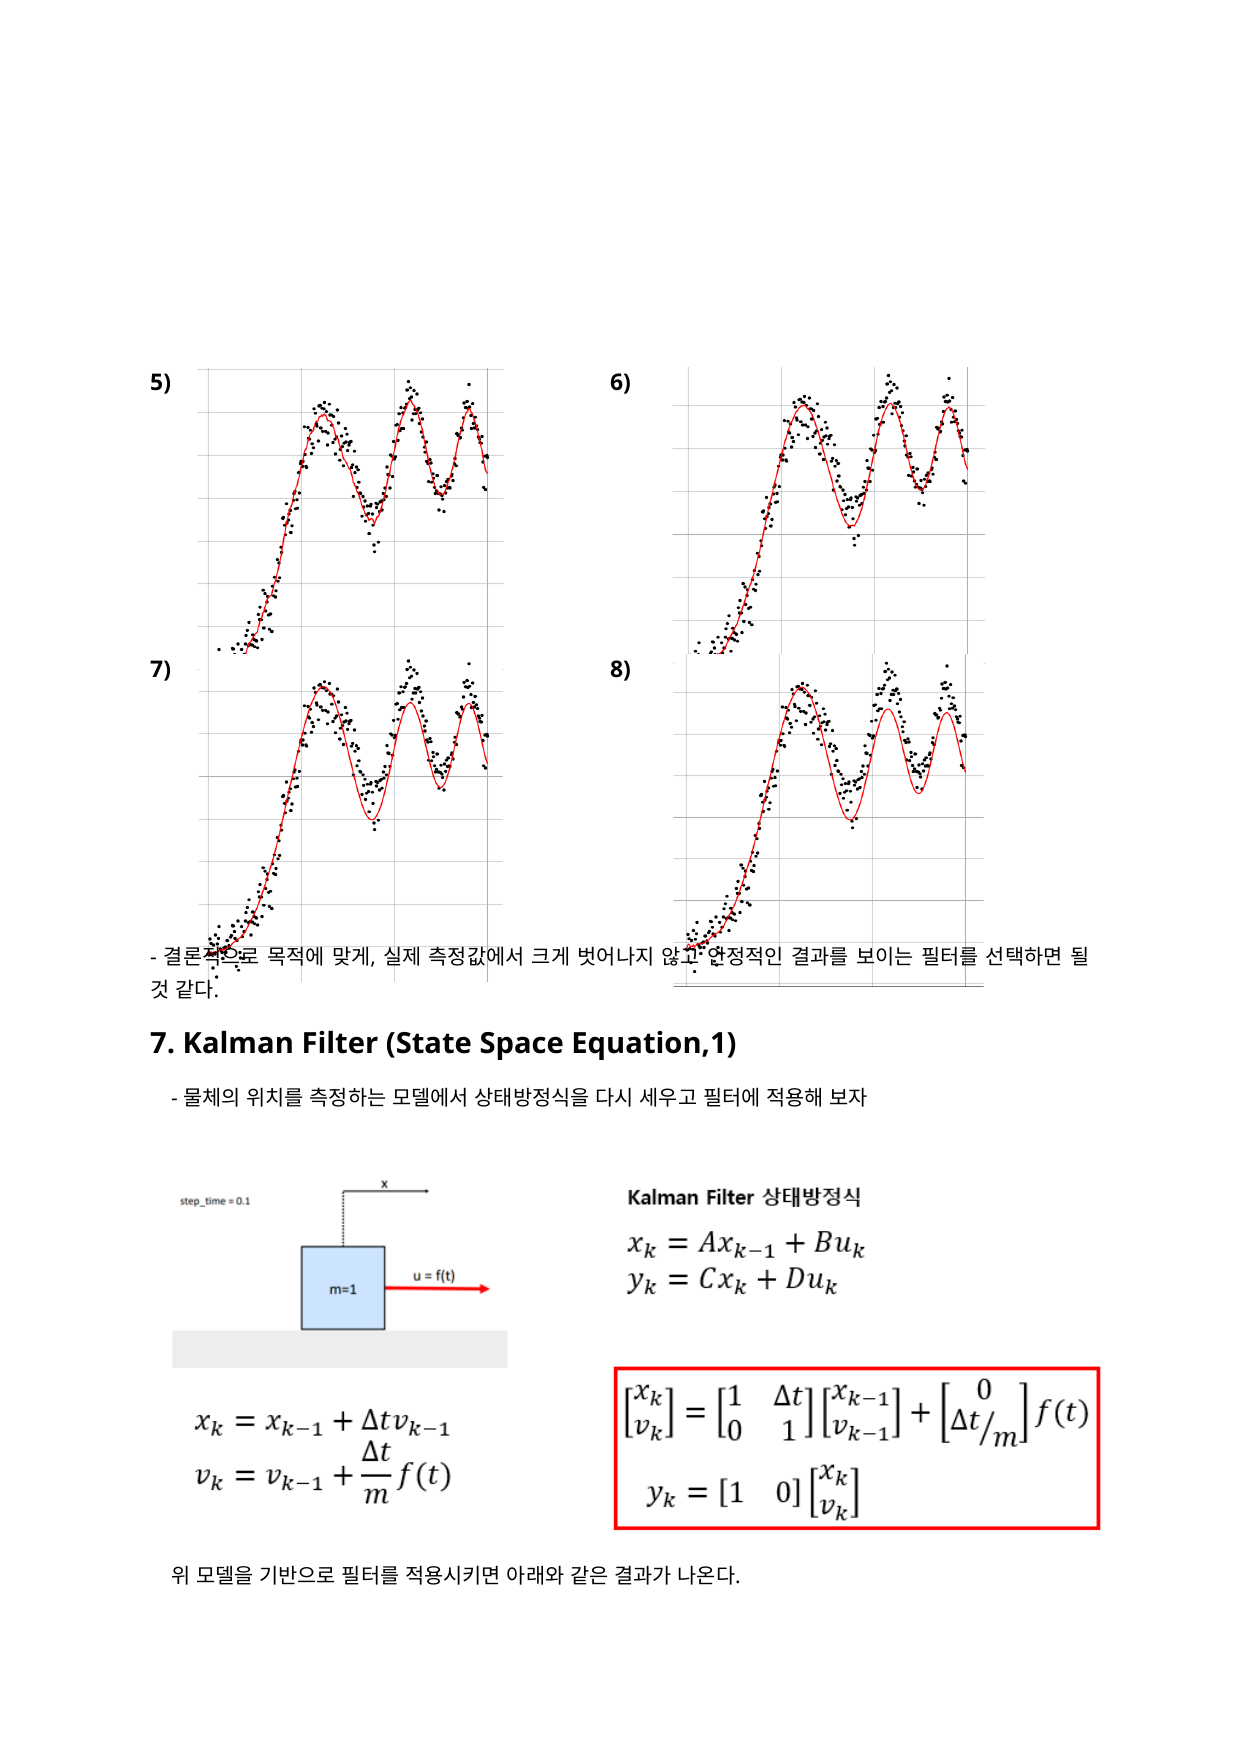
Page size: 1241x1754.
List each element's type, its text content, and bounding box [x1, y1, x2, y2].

text 5) 6) [150, 366, 1090, 398]
text - 물체의 위치를 측정하는 모델에서 상태방정식을 다시 세우고 필터에 적용해 보자 [150, 1082, 1090, 1112]
picture [672, 398, 986, 653]
text - 결론적으로 목적에 맞게, 실제 측정값에서 크게 벗어나지 않고 안정적인 결과를 보이는 필터를 선택하면 될 것 같다. [150, 940, 1090, 1003]
text 7) 8) [150, 653, 1090, 684]
picture [197, 684, 504, 940]
text 7. Kalman Filter (State Space Equation,1) [150, 1022, 1090, 1062]
text 위 모델을 기반으로 필터를 적용시키면 아래와 같은 결과가 나온다. [150, 1560, 1090, 1590]
picture [672, 684, 986, 940]
picture [197, 398, 504, 653]
picture [170, 1178, 1110, 1541]
